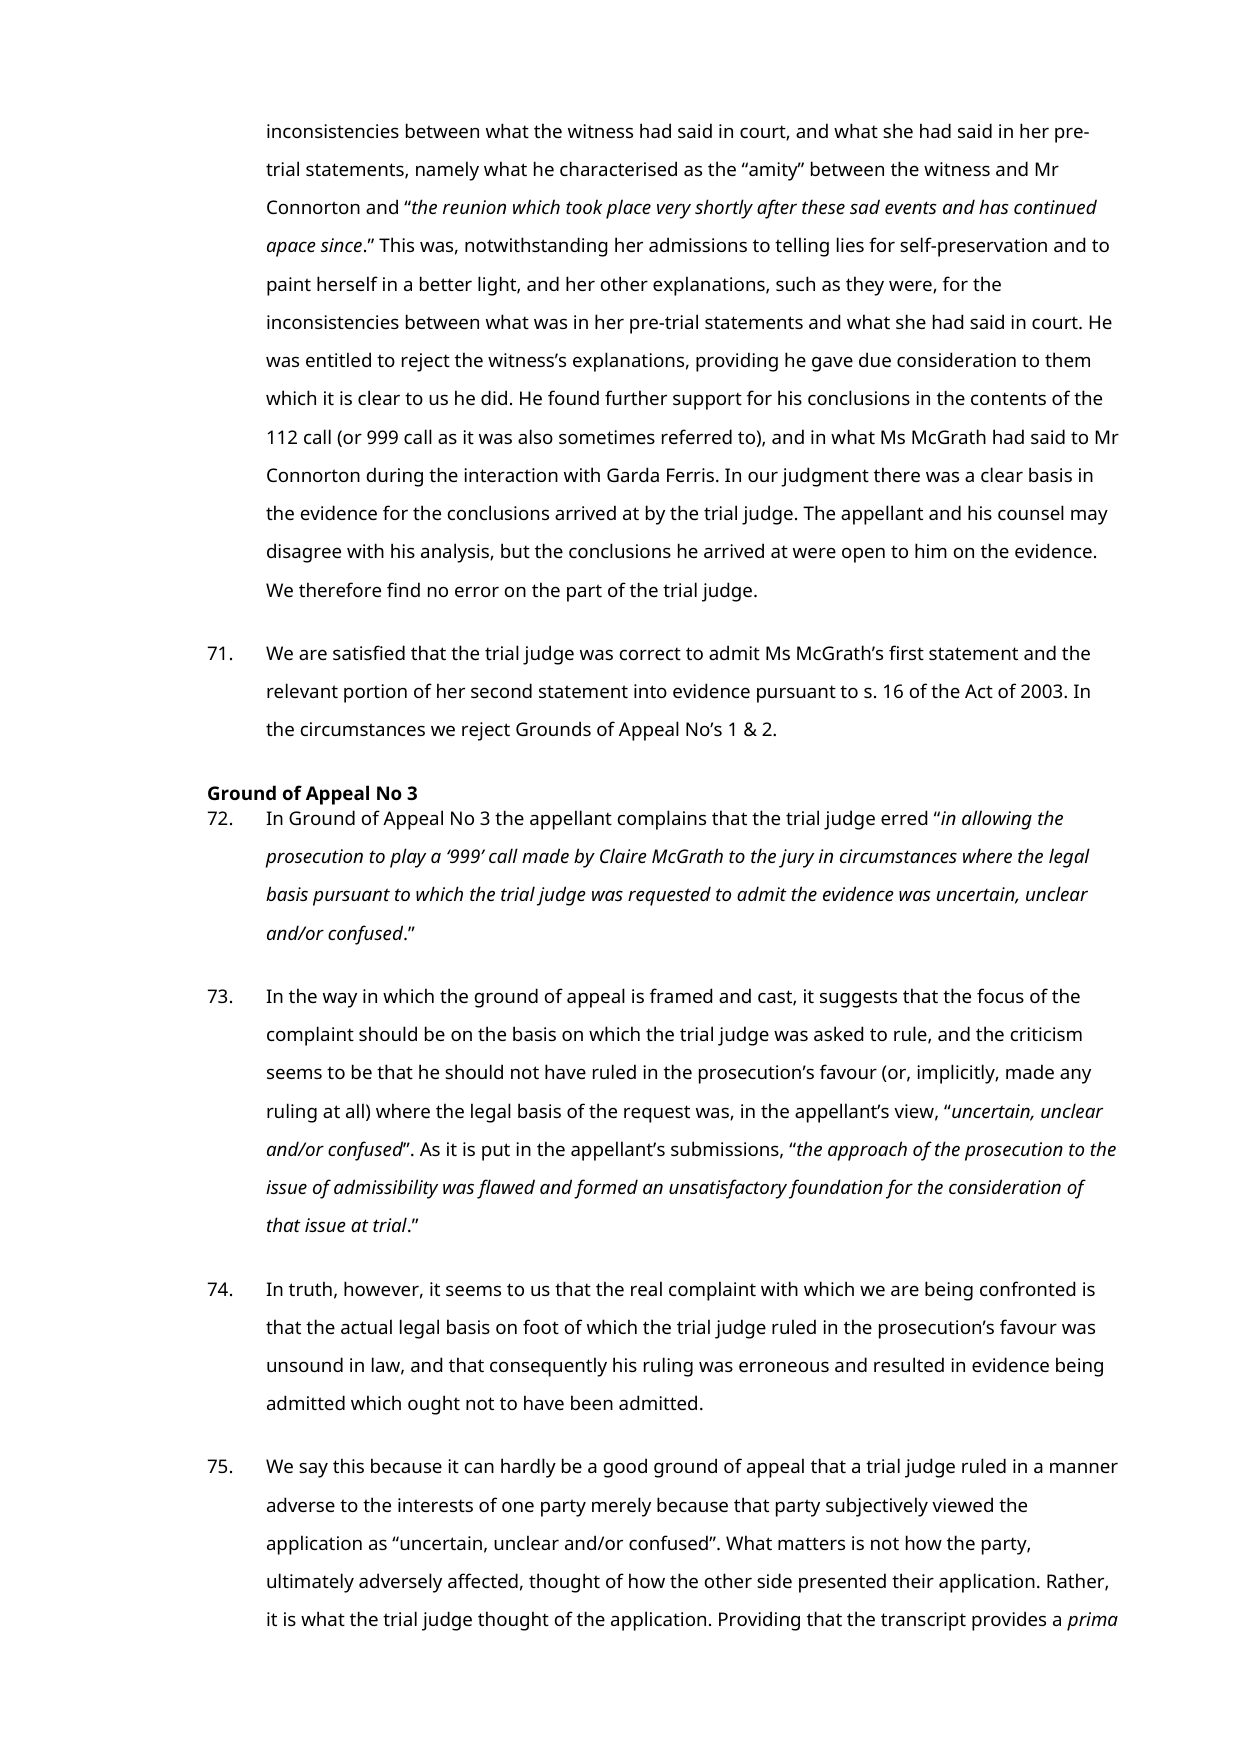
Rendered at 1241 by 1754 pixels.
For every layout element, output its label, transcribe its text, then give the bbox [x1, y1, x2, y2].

text 74. In truth, however, it seems to us that the real complaint with which we are being confronted is that the actual legal basis on foot of which the trial judge ruled in the prosecution’s favour was unsound in law, and that consequently his ruling was erroneous and resulted in evidence being admitted which ought not to have been admitted. [207, 1276, 1122, 1416]
text 71. We are satisfied that the trial judge was correct to admit Ms McGrath’s first statement and the relevant portion of her second statement into evidence pursuant to s. 16 of the Act of 2003. In the circumstances we reject Grounds of Appeal No’s 1 & 2. [207, 640, 1122, 742]
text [207, 118, 1122, 602]
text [207, 1454, 1122, 1632]
text 73. In the way in which the ground of appeal is framed and cast, it suggests that the focus of the complaint should be on the basis on which the trial judge was asked to rule, and the criticism seems to be that he should not have ruled in the prosecution’s favour (or, implicitly, made any ruling at all) where the legal basis of the request was, in the appellant’s view, “uncertain, unclear and/or confused”. As it is put in the appellant’s submissions, “the approach of the prosecution to the issue of admissibility was flawed and formed an unsatisfactory foundation for the consideration of that issue at trial.” [207, 983, 1122, 1238]
text 72. In Ground of Appeal No 3 the appellant complains that the trial judge erred “in allowing the prosecution to play a ‘999’ call made by Claire McGrath to the jury in circumstances where the legal basis pursuant to which the trial judge was requested to admit the evidence was uncertain, unclear and/or confused.” [207, 805, 1122, 946]
subtitle Ground of Appeal No 3 [207, 780, 1122, 805]
